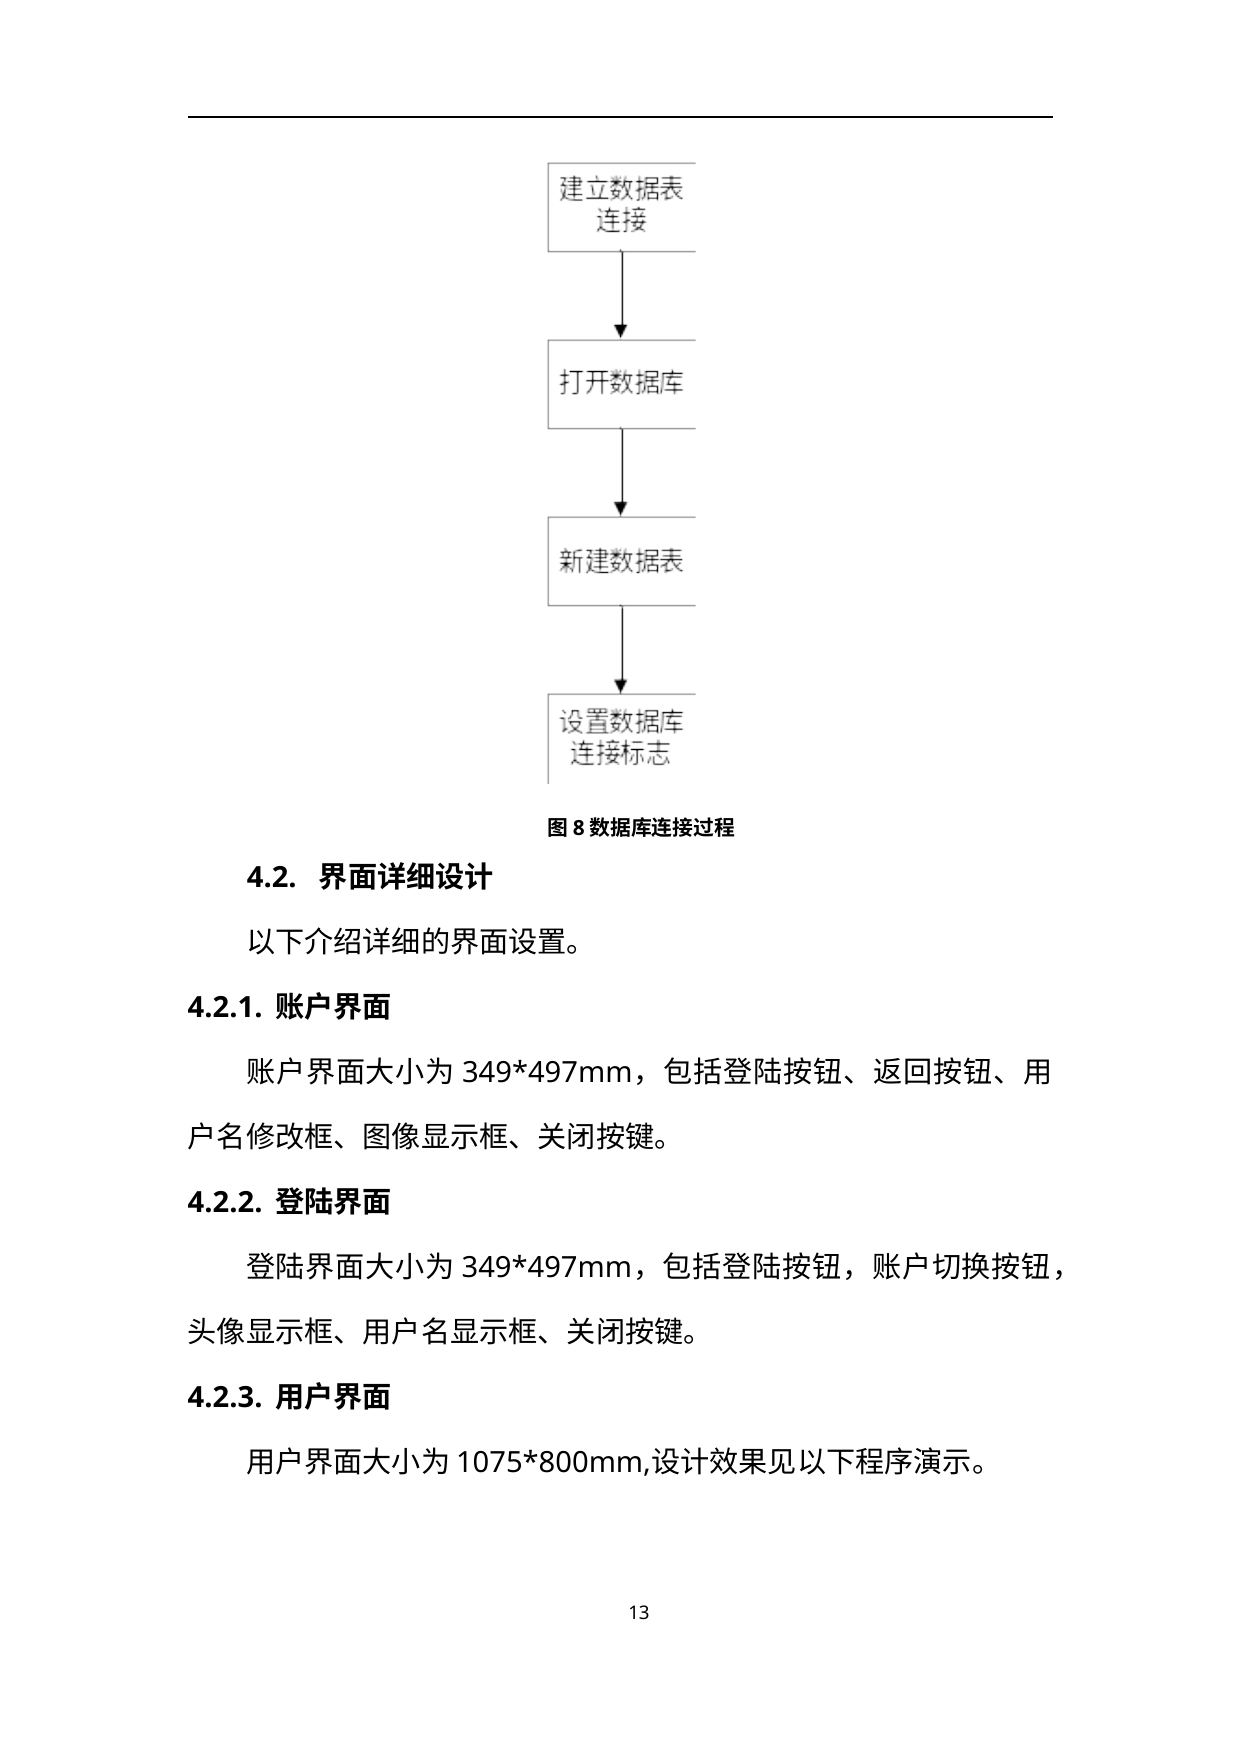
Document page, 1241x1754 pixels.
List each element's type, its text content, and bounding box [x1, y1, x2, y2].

text 图 8 数据库连接过程 [187, 810, 1053, 842]
text 用户界面大小为1075*800mm,设计效果见以下程序演示。 [187, 1427, 1053, 1492]
text 账户界面大小为349*497mm，包括登陆按钮、返回按钮、用户名修改框、图像显示框、关闭按键。 [187, 1037, 1053, 1167]
subtitle 界面详细设计 [247, 842, 1053, 907]
subtitle 账户界面 [187, 972, 1053, 1037]
text 登陆界面大小为349*497mm，包括登陆按钮，账户切换按钮，头像显示框、用户名显示框、关闭按键。 [187, 1232, 1053, 1362]
subtitle 登陆界面 [187, 1167, 1053, 1232]
subtitle 用户界面 [187, 1362, 1053, 1427]
text 以下介绍详细的界面设置。 [187, 907, 1053, 972]
